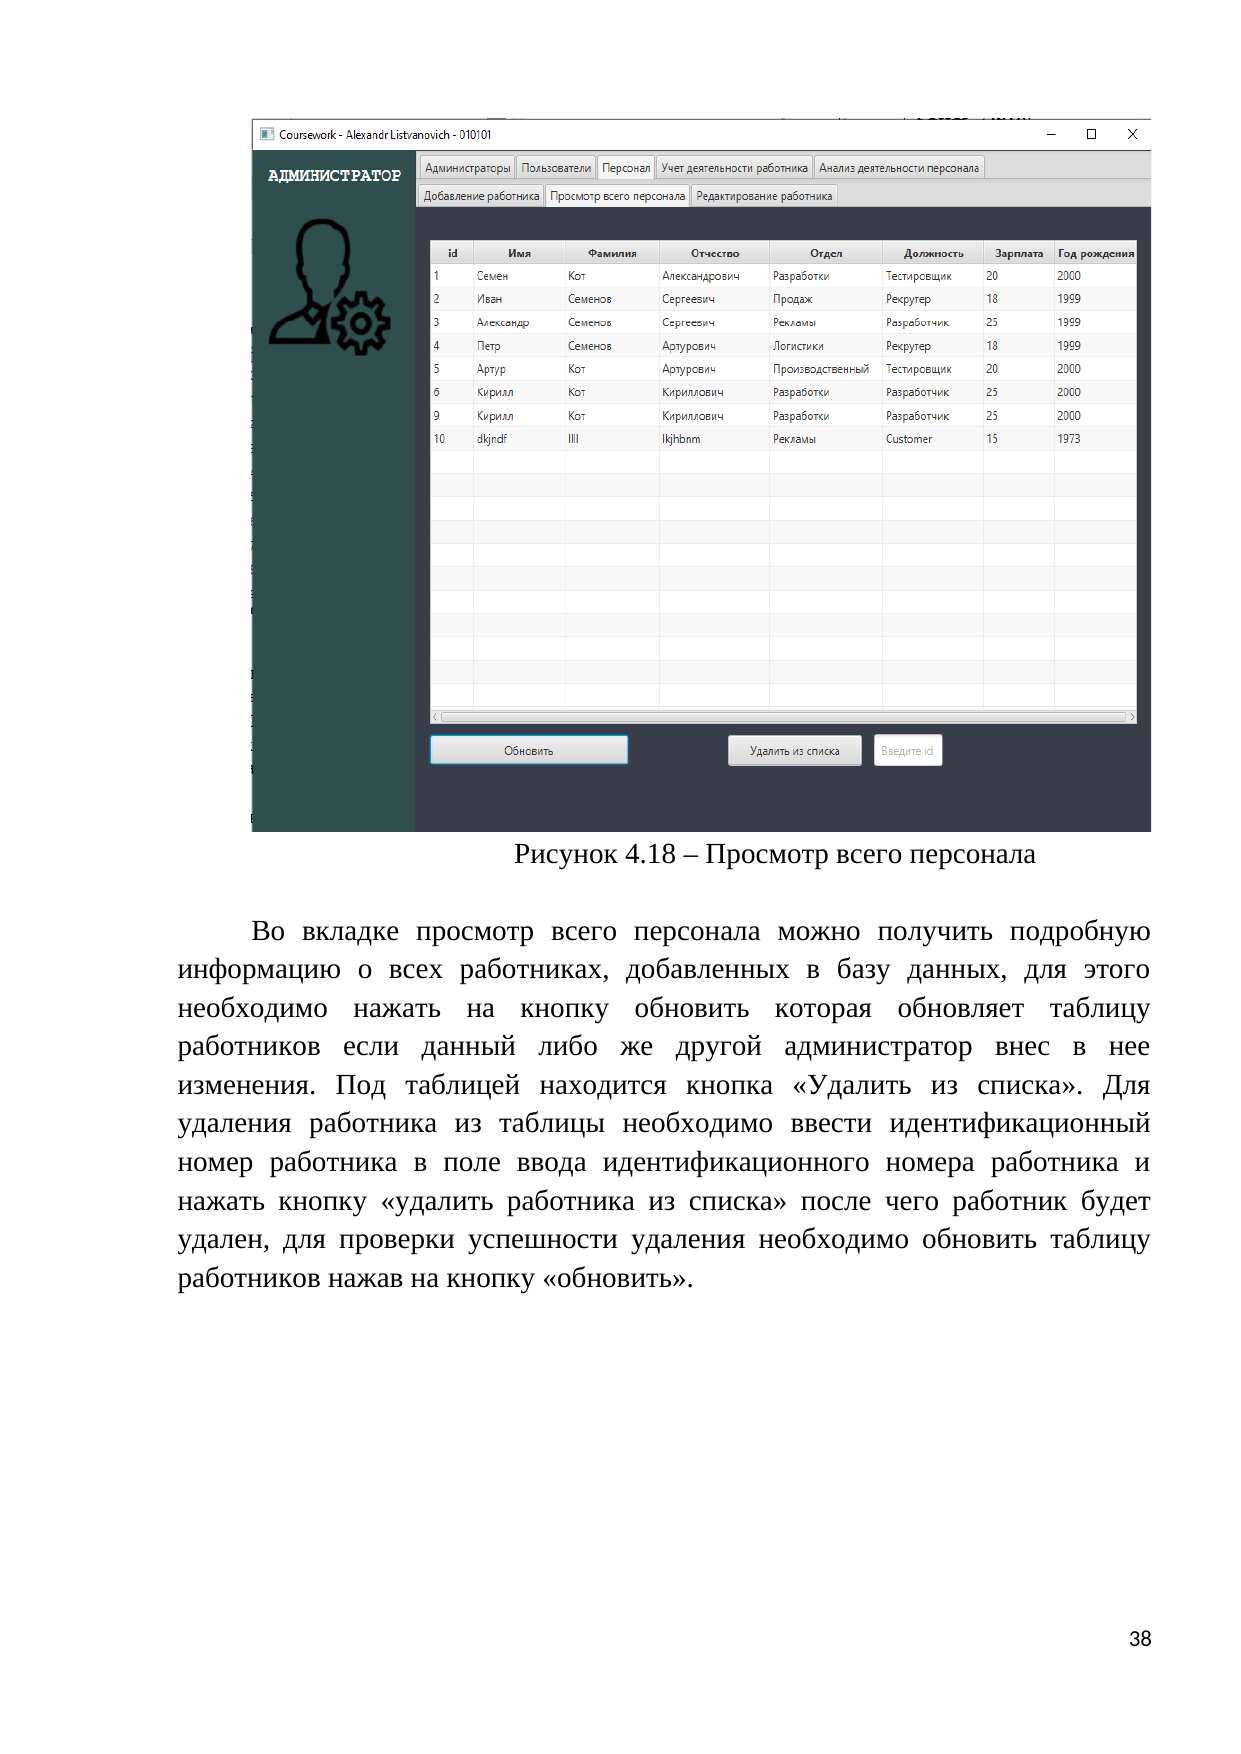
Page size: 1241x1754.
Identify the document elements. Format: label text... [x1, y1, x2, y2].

picture [251, 118, 1152, 832]
text Рисунок 4.18 – Просмотр всего персонала [325, 836, 1152, 869]
text Во вкладке просмотр всего персонала можно получить подробную информацию о всех работниках, добавленных в базу данных, для этого необходимо нажать на кнопку обновить которая обновляет таблицу работников если данный либо же другой администратор внес в нее изменения. Под таблицей находится кнопка «Удалить из списка». Для удаления работника из таблицы необходимо ввести идентификационный номер работника в поле ввода идентификационного номера работника и нажать кнопку «удалить работника из списка» после чего работник будет удален, для проверки успешности удаления необходимо обновить таблицу работников нажав на кнопку «обновить». [177, 913, 1152, 1293]
